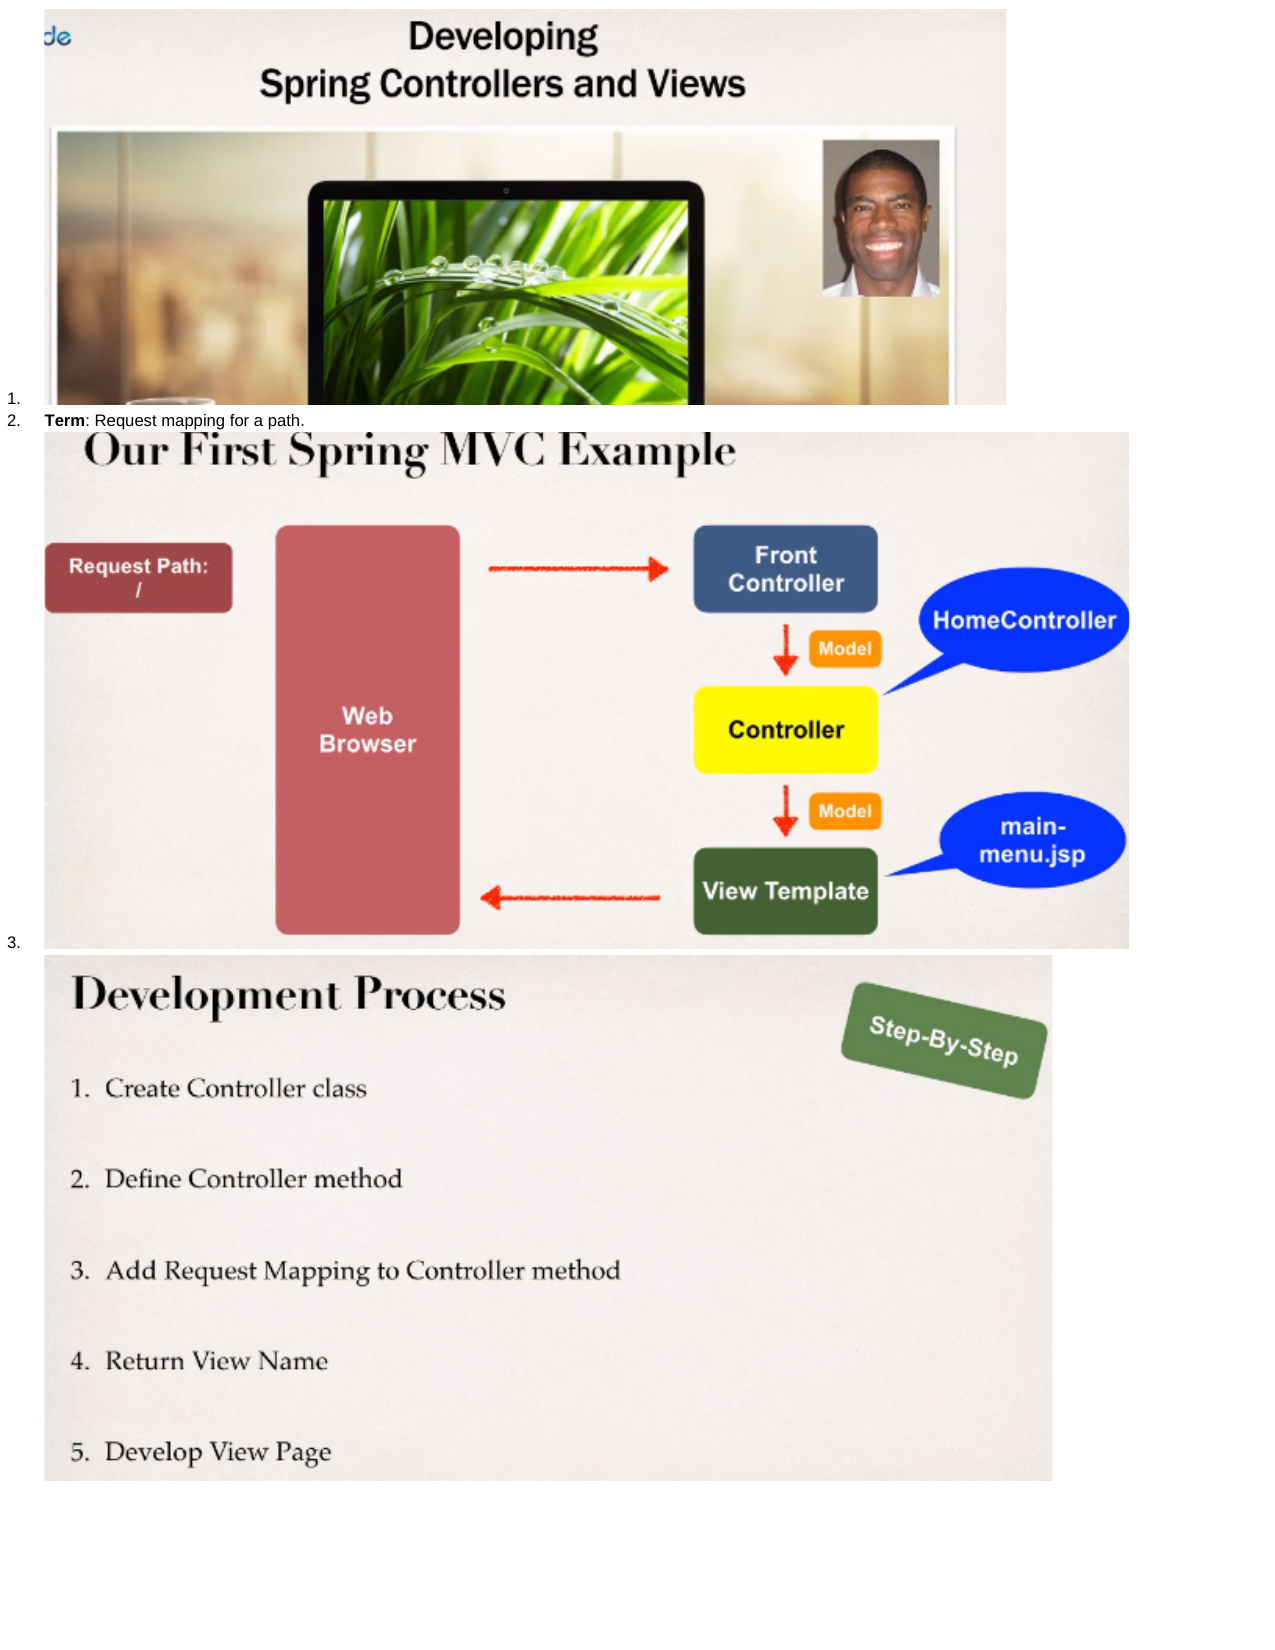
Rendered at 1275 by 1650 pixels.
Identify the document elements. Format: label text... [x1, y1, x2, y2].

picture [44, 9, 1007, 405]
picture [44, 955, 1053, 1481]
picture [44, 432, 1130, 949]
list Term: Request mapping for a path. [7, 411, 1255, 430]
